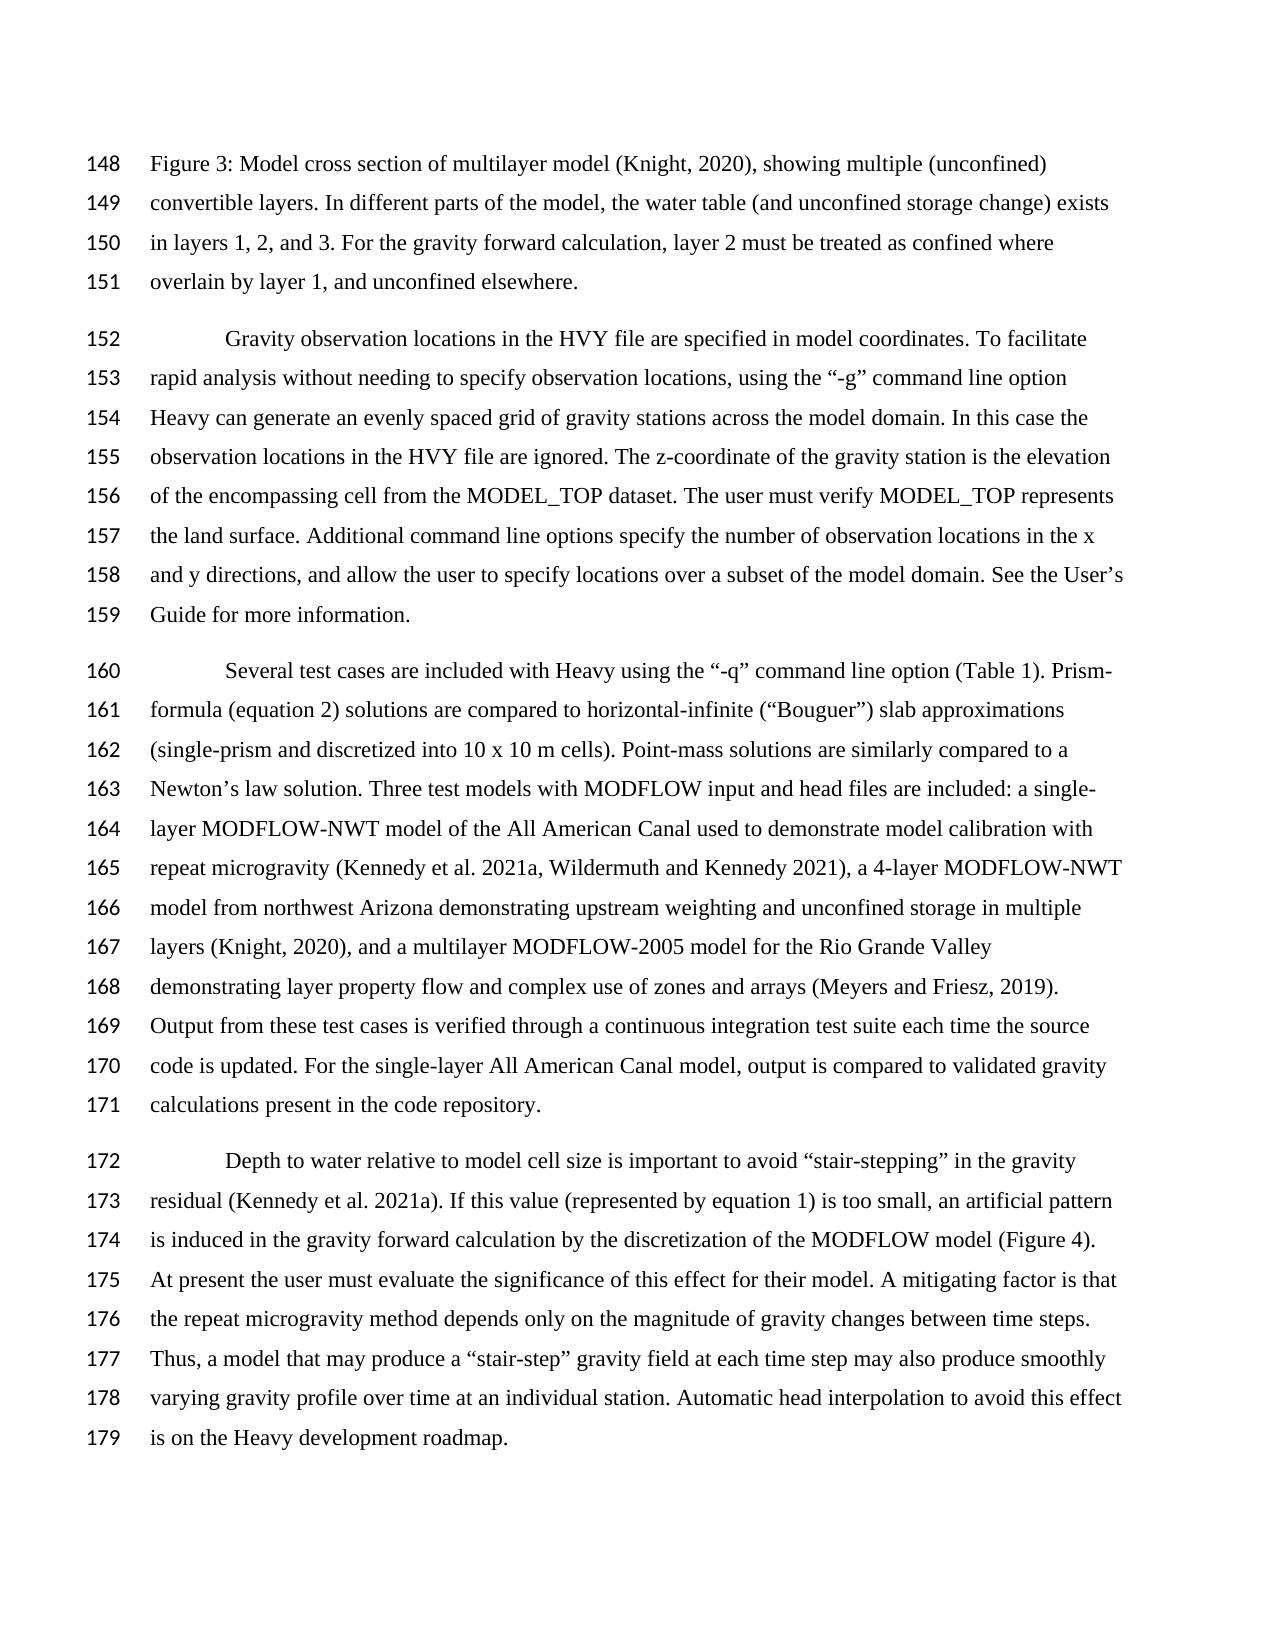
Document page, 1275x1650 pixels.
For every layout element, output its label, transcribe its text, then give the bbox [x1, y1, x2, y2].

text Gravity observation locations in the HVY file are specified in model coordinates. To facilitate rapid analysis without needing to specify observation locations, using the “-g” command line option Heavy can generate an evenly spaced grid of gravity stations across the model domain. In this case the observation locations in the HVY file are ignored. The z-coordinate of the gravity station is the elevation of the encompassing cell from the MODEL_TOP dataset. The user must verify MODEL_TOP represents the land surface. Additional command line options specify the number of observation locations in the x and y directions, and allow the user to specify locations over a subset of the model domain. See the User’s Guide for more information. [150, 324, 1125, 627]
text Depth to water relative to model cell size is important to avoid “stair-stepping” in the gravity residual (Kennedy et al. 2021a). If this value (represented by equation 1) is too small, an artificial pattern is induced in the gravity forward calculation by the discretization of the MODFLOW model (Figure 4). At present the user must evaluate the significance of this effect for their model. A mitigating factor is that the repeat microgravity method depends only on the magnitude of gravity changes between time steps. Thus, a model that may produce a “stair-step” gravity field at each time step may also produce smoothly varying gravity profile over time at an individual station. Automatic head interpolation to avoid this effect is on the Heavy development roadmap. [150, 1147, 1125, 1450]
text Figure 3: Model cross section of multilayer model (Knight, 2020), showing multiple (unconfined) convertible layers. In different parts of the model, the water table (and unconfined storage change) exists in layers 1, 2, and 3. For the gravity forward calculation, layer 2 must be treated as confined where overlain by layer 1, and unconfined elsewhere. [150, 150, 1125, 295]
text Several test cases are included with Heavy using the “-q” command line option (Table 1). Prism-formula (equation 2) solutions are compared to horizontal-infinite (“Bouguer”) slab approximations (single-prism and discretized into 10 x 10 m cells). Point-mass solutions are similarly compared to a Newton’s law solution. Three test models with MODFLOW input and head files are included: a single-layer MODFLOW-NWT model of the All American Canal used to demonstrate model calibration with repeat microgravity (Kennedy et al. 2021a, Wildermuth and Kennedy 2021), a 4-layer MODFLOW-NWT model from northwest Arizona demonstrating upstream weighting and unconfined storage in multiple layers (Knight, 2020), and a multilayer MODFLOW-2005 model for the Rio Grande Valley demonstrating layer property flow and complex use of zones and arrays (Meyers and Friesz, 2019). Output from these test cases is verified through a continuous integration test suite each time the source code is updated. For the single-layer All American Canal model, output is compared to validated gravity calculations present in the code repository. [150, 657, 1125, 1118]
